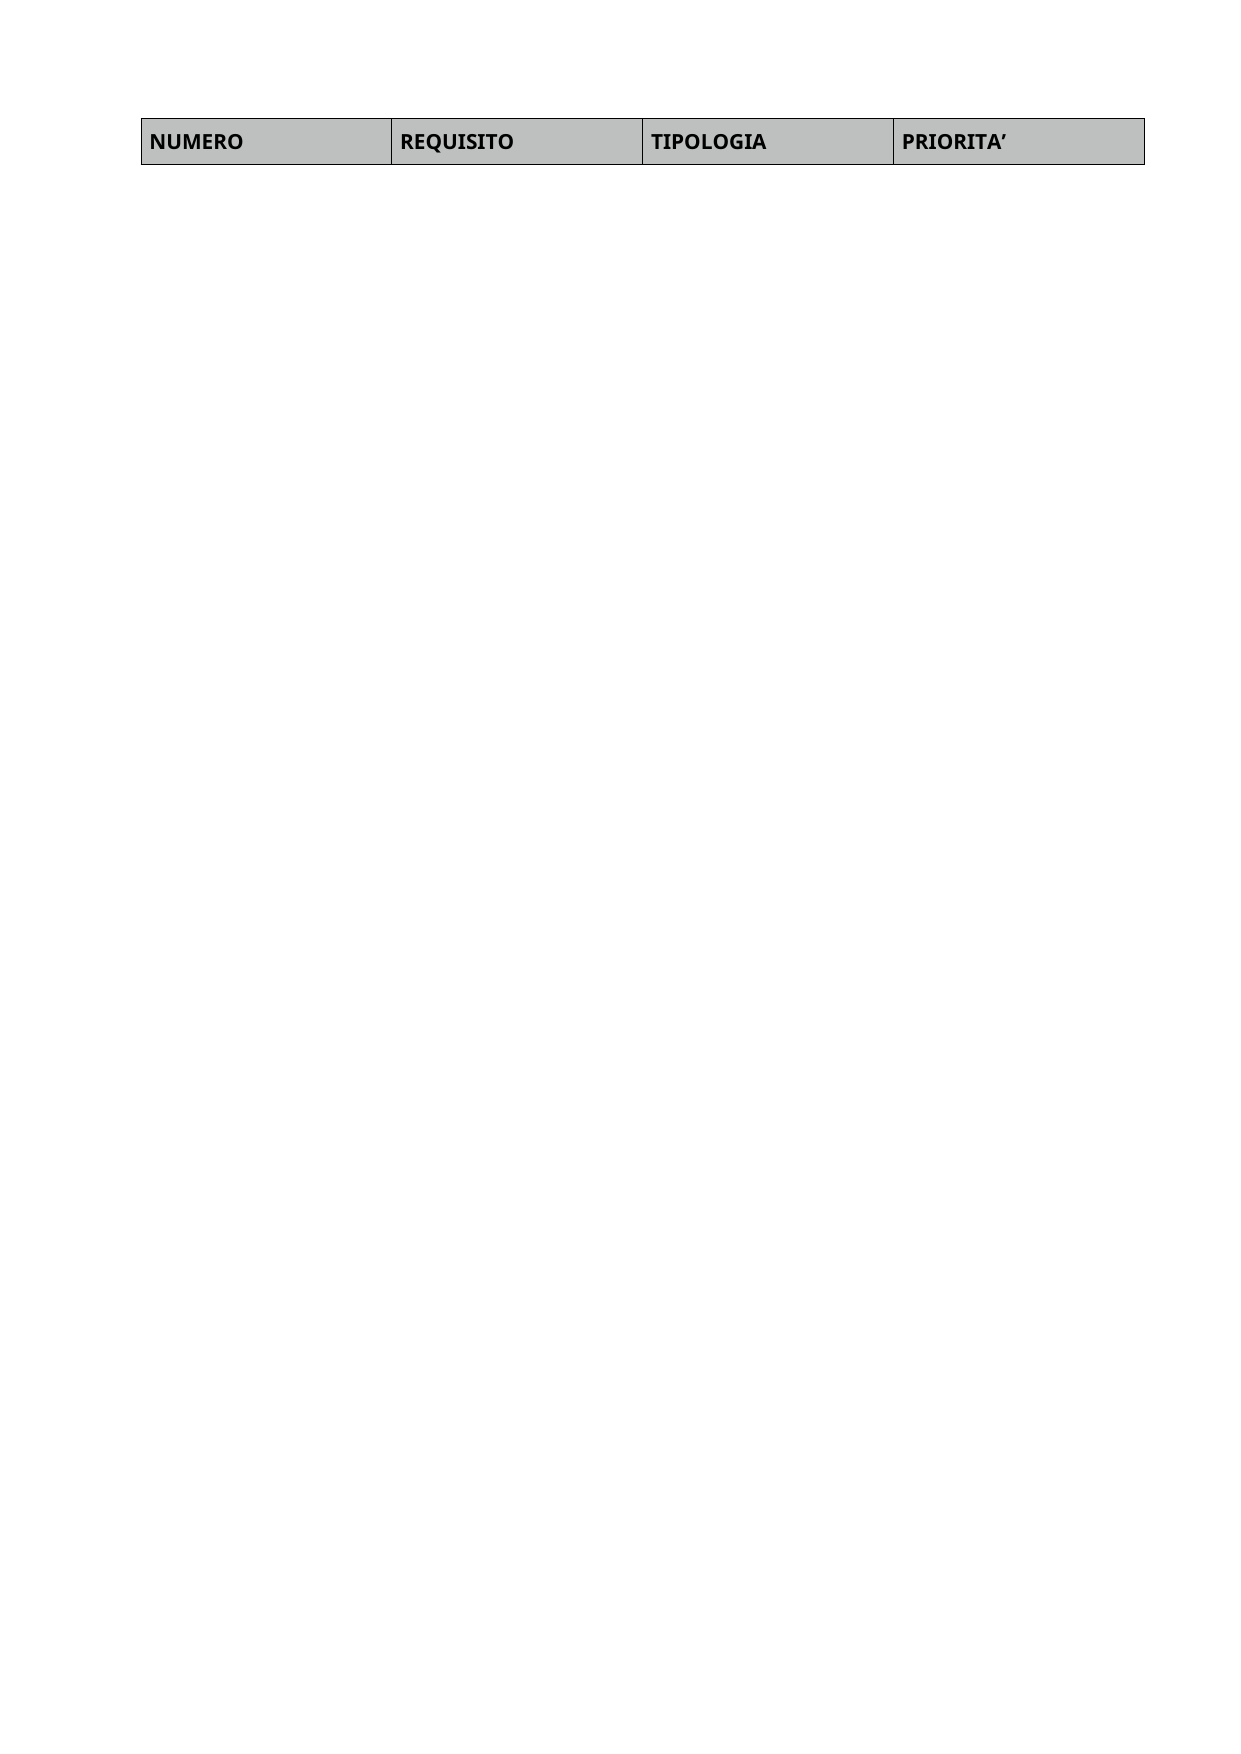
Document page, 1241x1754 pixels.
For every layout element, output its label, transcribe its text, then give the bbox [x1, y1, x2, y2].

table_header NUMERO [142, 119, 391, 164]
table_header PRIORITA’ [894, 119, 1144, 164]
table_header REQUISITO [392, 119, 642, 164]
table_header TIPOLOGIA [643, 119, 893, 164]
